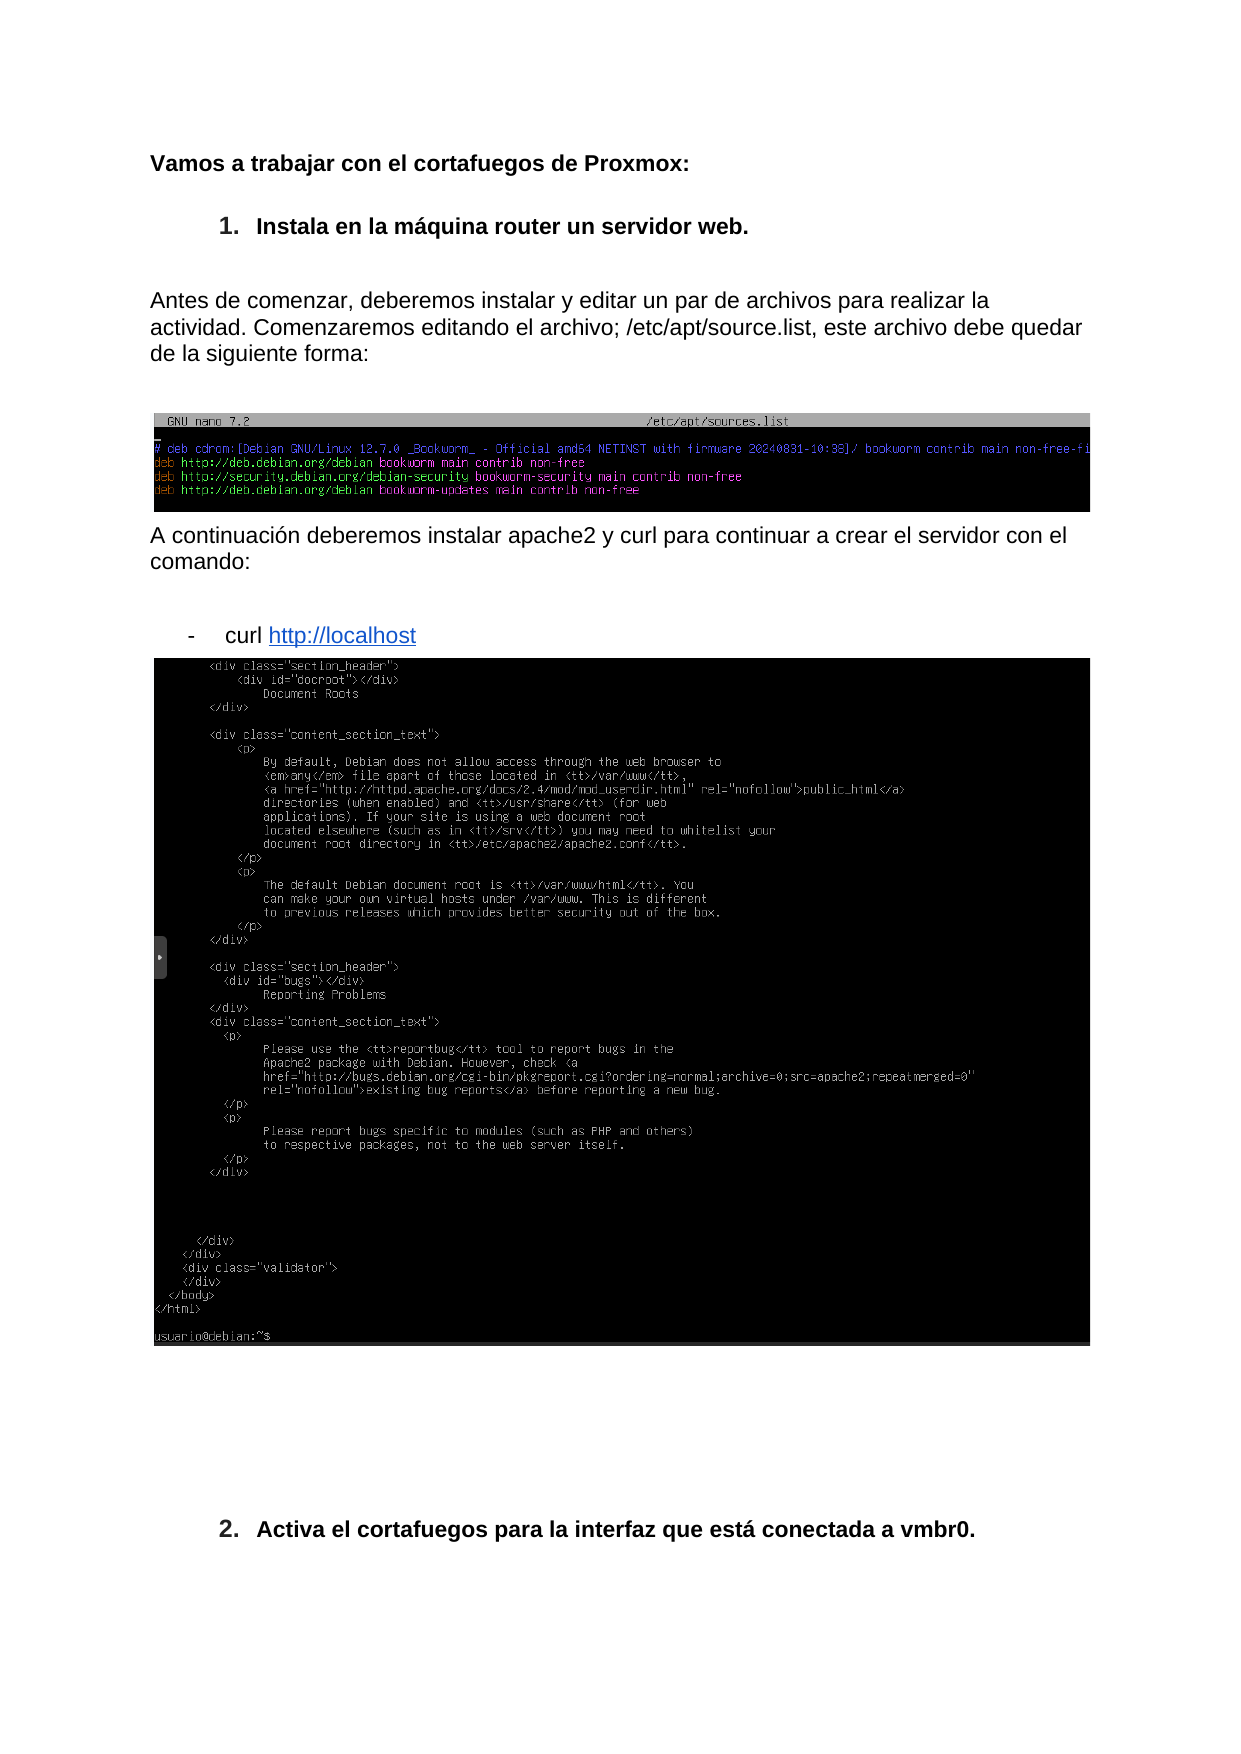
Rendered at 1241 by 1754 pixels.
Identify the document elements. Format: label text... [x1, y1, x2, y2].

list Activa el cortafuegos para la interfaz que está conectada a vmbr0. [219, 1514, 1090, 1543]
text Vamos a trabajar con el cortafuegos de Proxmox: [150, 150, 1090, 176]
picture [150, 658, 1091, 1346]
text Antes de comenzar, deberemos instalar y editar un par de archivos para realizar la actividad. Comenzaremos editando el archivo; /etc/apt/source.list, este archivo debe quedar de la siguiente forma: [150, 287, 1090, 366]
text A continuación deberemos instalar apache2 y curl para continuar a crear el servidor con el comando: [150, 522, 1090, 574]
list Instala en la máquina router un servidor web. [219, 211, 1090, 240]
picture [150, 413, 1091, 512]
list curl http://localhost [187, 622, 1090, 648]
